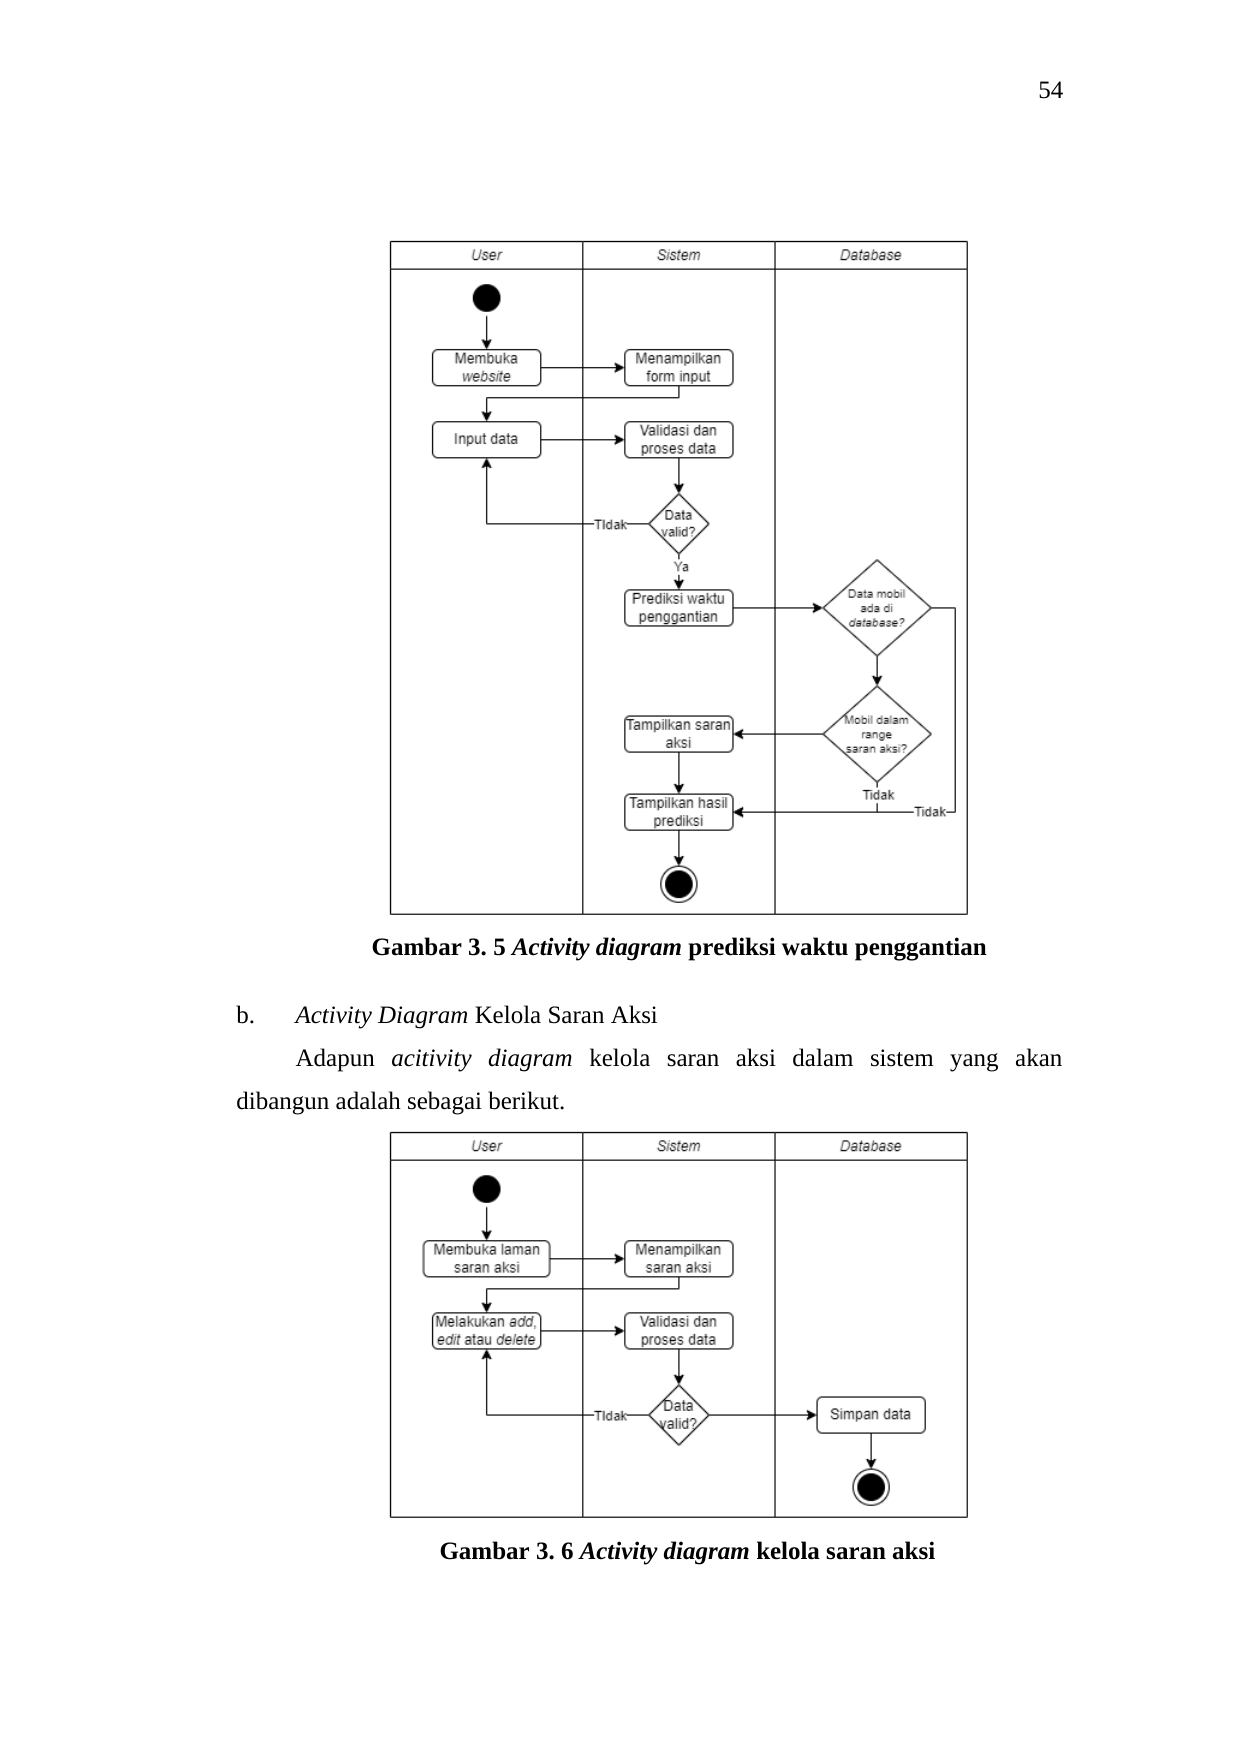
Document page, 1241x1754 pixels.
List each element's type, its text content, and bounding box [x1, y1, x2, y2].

text Gambar 3. 6 Activity diagram kelola saran aksi [311, 1536, 1063, 1565]
text Gambar 3. 5 Activity diagram prediksi waktu penggantian [295, 932, 1063, 961]
picture [366, 1129, 992, 1522]
picture [366, 236, 992, 918]
list Activity Diagram Kelola Saran Aksi [236, 1000, 1063, 1029]
text Adapun acitivity diagram kelola saran aksi dalam sistem yang akan dibangun adalah sebagai berikut. [236, 1043, 1063, 1115]
